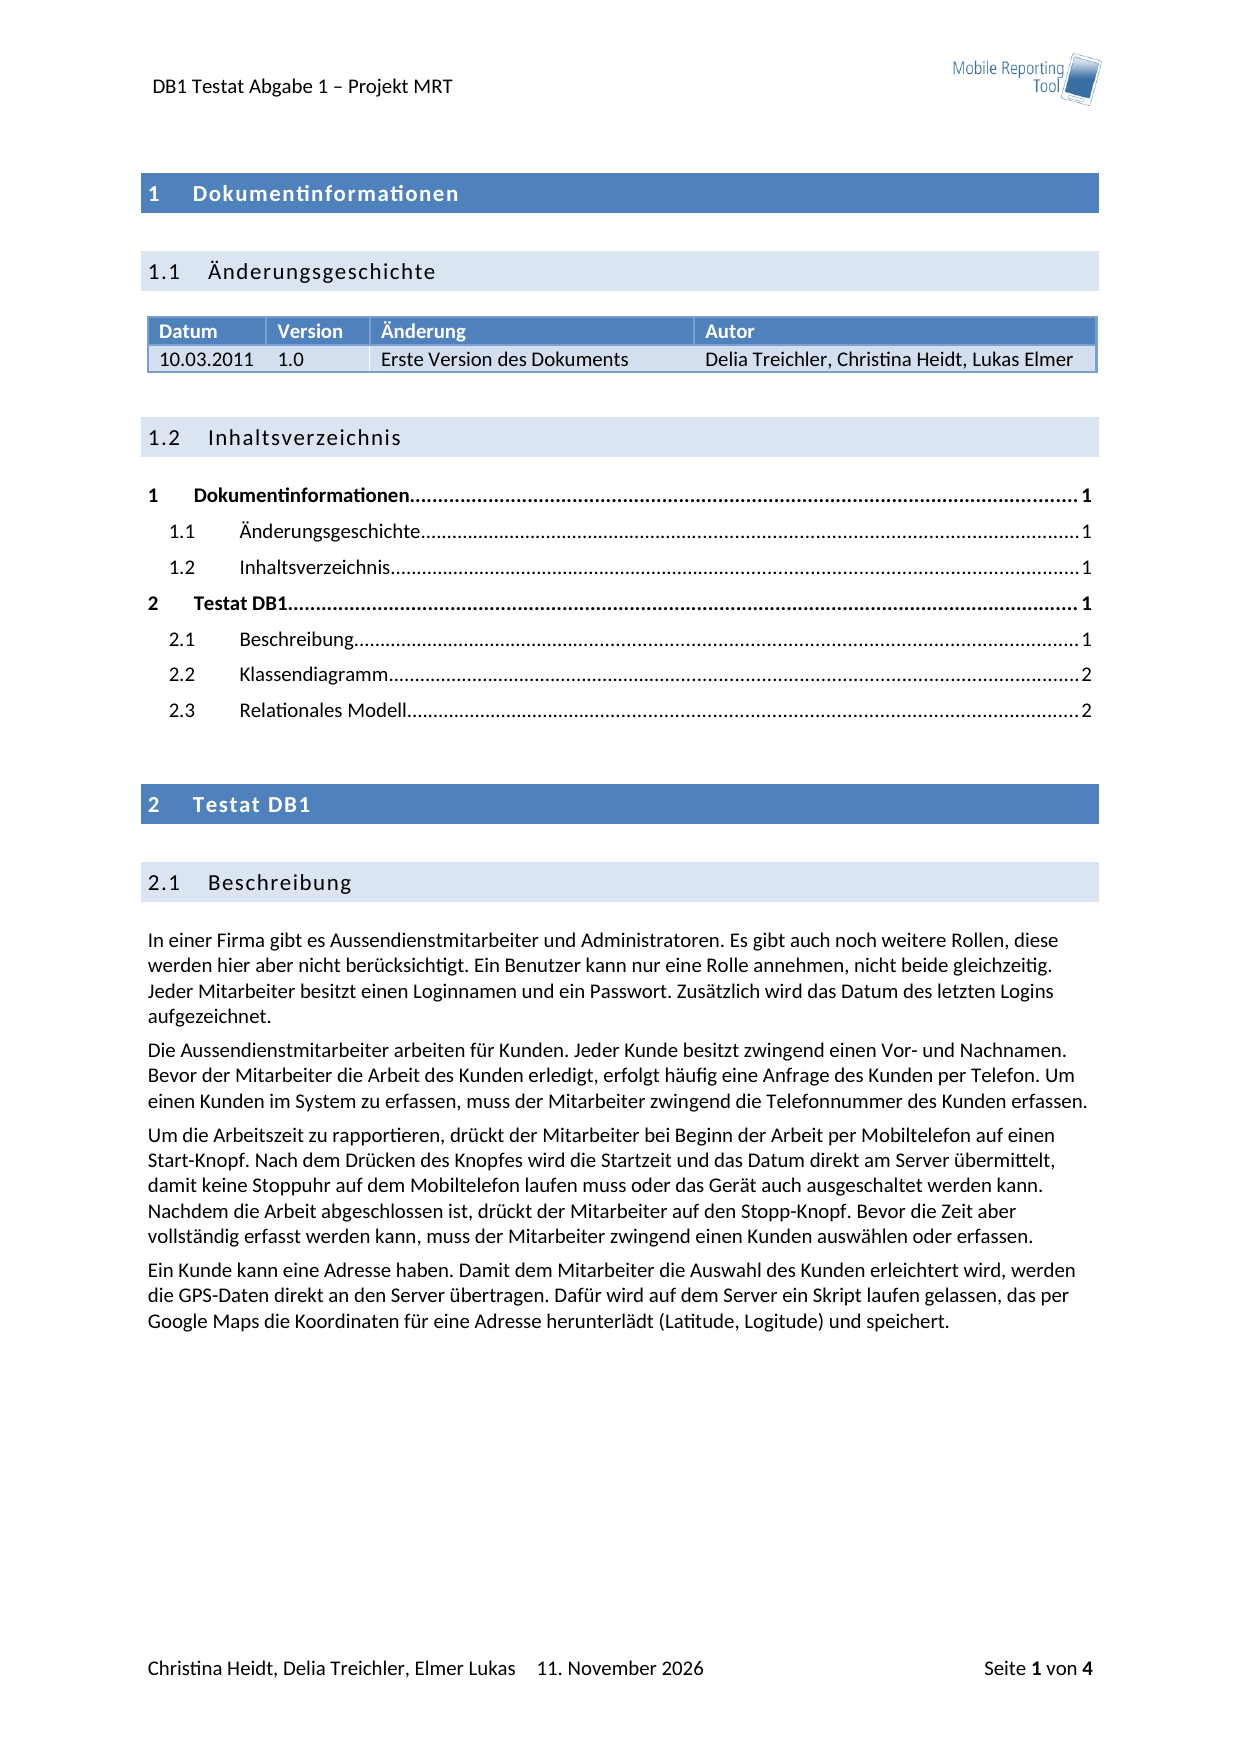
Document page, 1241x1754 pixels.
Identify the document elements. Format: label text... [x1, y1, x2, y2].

subtitle Testat DB1 [148, 790, 1093, 818]
table_cell 1.0 [266, 346, 369, 371]
subtitle Änderungsgeschichte [148, 257, 1093, 285]
table_cell Delia Treichler, Christina Heidt, Lukas Elmer [694, 346, 1095, 371]
table_header Änderung [371, 318, 693, 344]
text Ein Kunde kann eine Adresse haben. Damit dem Mitarbeiter die Auswahl des Kunden erleichtert wird, werden die GPS-Daten direkt an den Server übertragen. Dafür wird auf dem Server ein Skript laufen gelassen, das per Google Maps die Koordinaten für eine Adresse herunterlädt (Latitude, Logitude) und speichert. [148, 1257, 1093, 1333]
text Die Aussendienstmitarbeiter arbeiten für Kunden. Jeder Kunde besitzt zwingend einen Vor- und Nachnamen. Bevor der Mitarbeiter die Arbeit des Kunden erledigt, erfolgt häufig eine Anfrage des Kunden per Telefon. Um einen Kunden im System zu erfassen, muss der Mitarbeiter zwingend die Telefonnummer des Kunden erfassen. [148, 1037, 1093, 1113]
text In einer Firma gibt es Aussendienstmitarbeiter und Administratoren. Es gibt auch noch weitere Rollen, diese werden hier aber nicht berücksichtigt. Ein Benutzer kann nur eine Rolle annehmen, nicht beide gleichzeitig. Jeder Mitarbeiter besitzt einen Loginnamen und ein Passwort. Zusätzlich wird das Datum des letzten Logins aufgezeichnet. [148, 927, 1093, 1029]
subtitle Dokumentinformationen [148, 179, 1093, 207]
table_header Autor [695, 318, 1095, 344]
table_header Datum [149, 318, 265, 344]
table_header Version [267, 318, 369, 344]
subtitle Beschreibung [148, 868, 1093, 896]
table_cell Erste Version des Dokuments [370, 346, 694, 371]
text Um die Arbeitszeit zu rapportieren, drückt der Mitarbeiter bei Beginn der Arbeit per Mobiltelefon auf einen Start-Knopf. Nach dem Drücken des Knopfes wird die Startzeit und das Datum direkt am Server übermittelt, damit keine Stoppuhr auf dem Mobiltelefon laufen muss oder das Gerät auch ausgeschaltet werden kann. Nachdem die Arbeit abgeschlossen ist, drückt der Mitarbeiter auf den Stopp-Knopf. Bevor die Zeit aber vollständig erfasst werden kann, muss der Mitarbeiter zwingend einen Kunden auswählen oder erfassen. [148, 1122, 1093, 1249]
picture [946, 48, 1103, 109]
table_cell 10.03.2011 [149, 346, 266, 371]
